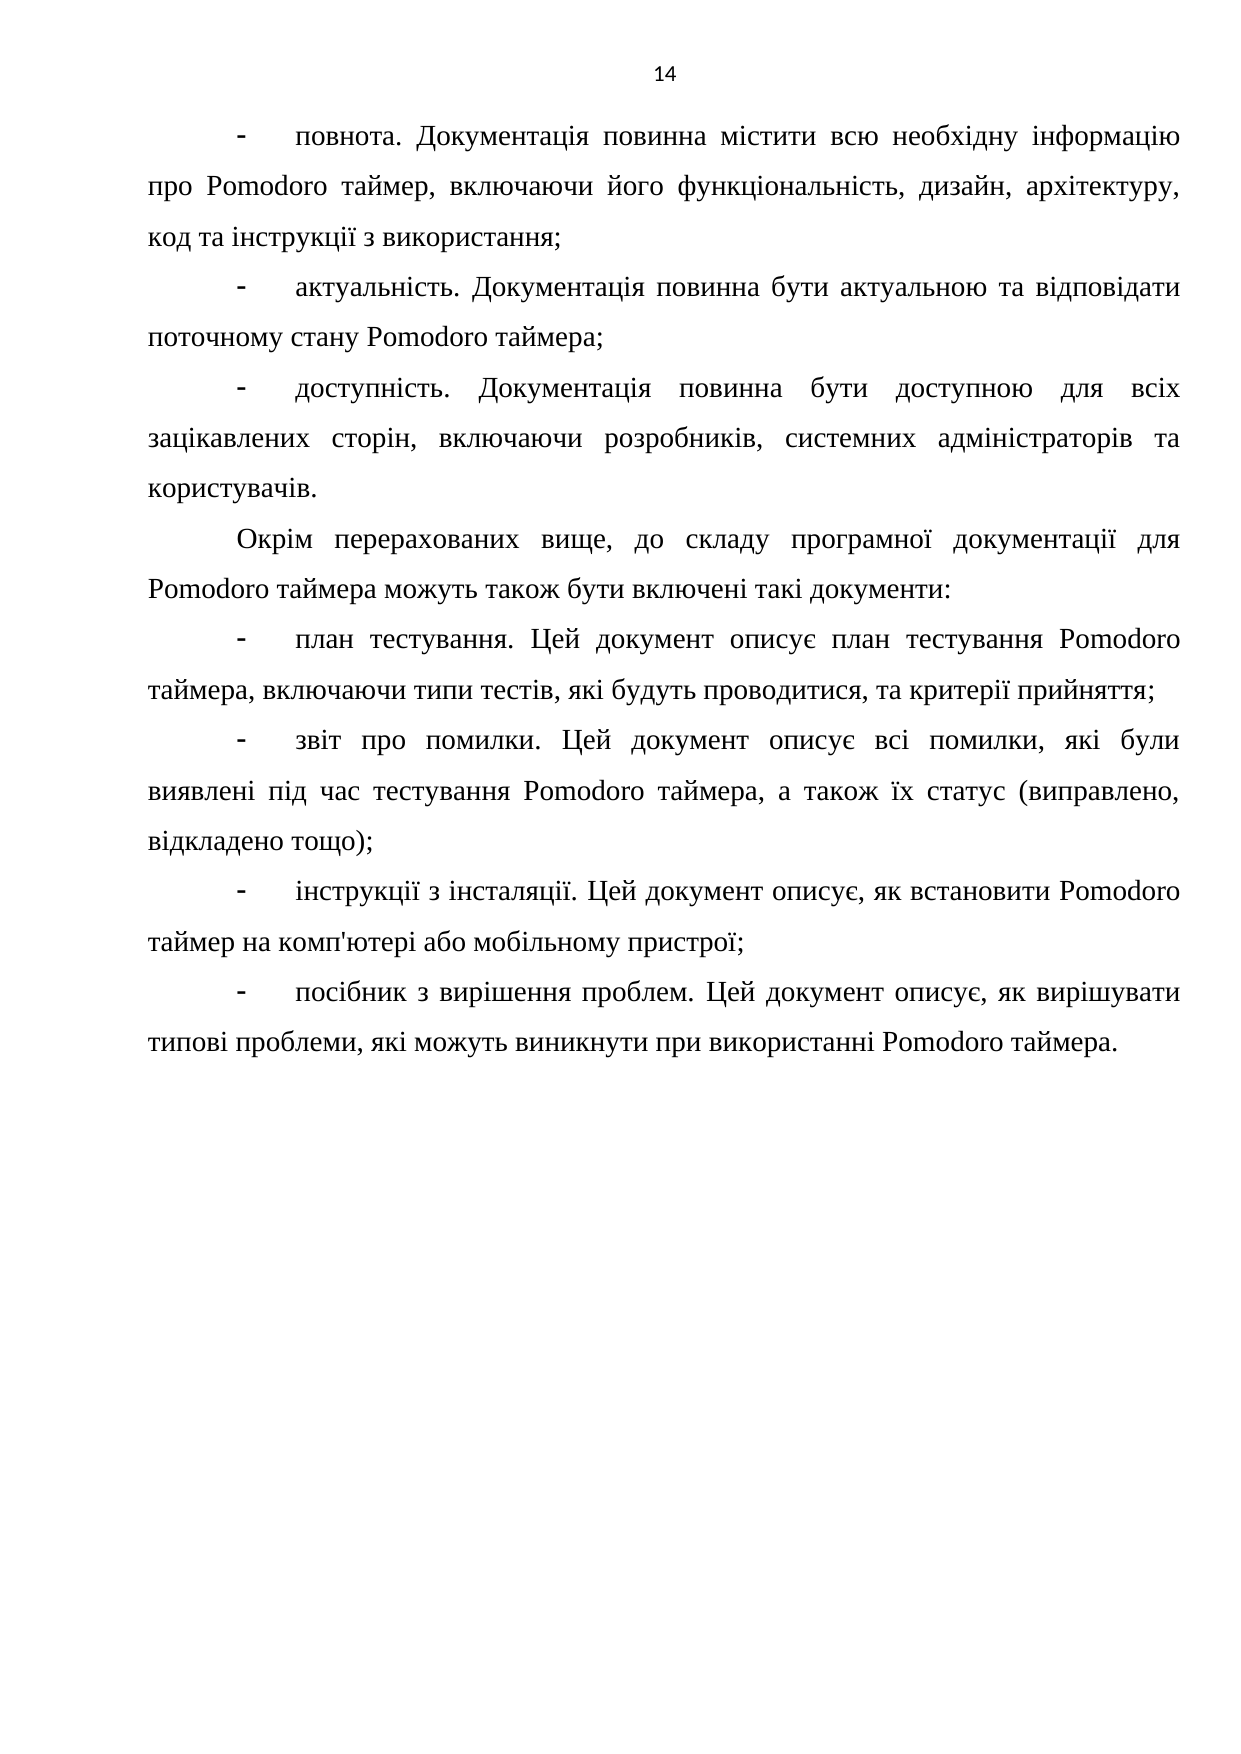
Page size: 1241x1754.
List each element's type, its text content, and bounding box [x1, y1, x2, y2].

text посібник з вирішення проблем. Цей документ описує, як вирішувати типові проблеми, які можуть виникнути при використанні Pomodoro таймера. [148, 974, 1181, 1058]
text актуальність. Документація повинна бути актуальною та відповідати поточному стану Pomodoro таймера; [148, 269, 1181, 353]
text доступність. Документація повинна бути доступною для всіх зацікавлених сторін, включаючи розробників, системних адміністраторів та користувачів. [148, 370, 1181, 504]
text повнота. Документація повинна містити всю необхідну інформацію про Pomodoro таймер, включаючи його функціональність, дизайн, архітектуру, код та інструкції з використання; [148, 118, 1181, 252]
text Окрім перерахованих вище, до складу програмної документації для Pomodoro таймера можуть також бути включені такі документи: [148, 521, 1181, 605]
text звіт про помилки. Цей документ описує всі помилки, які були виявлені під час тестування Pomodoro таймера, а також їх статус (виправлено, відкладено тощо); [148, 722, 1181, 857]
text план тестування. Цей документ описує план тестування Pomodoro таймера, включаючи типи тестів, які будуть проводитися, та критерії прийняття; [148, 622, 1181, 706]
text інструкції з інсталяції. Цей документ описує, як встановити Pomodoro таймер на комп'ютері або мобільному пристрої; [148, 873, 1181, 957]
